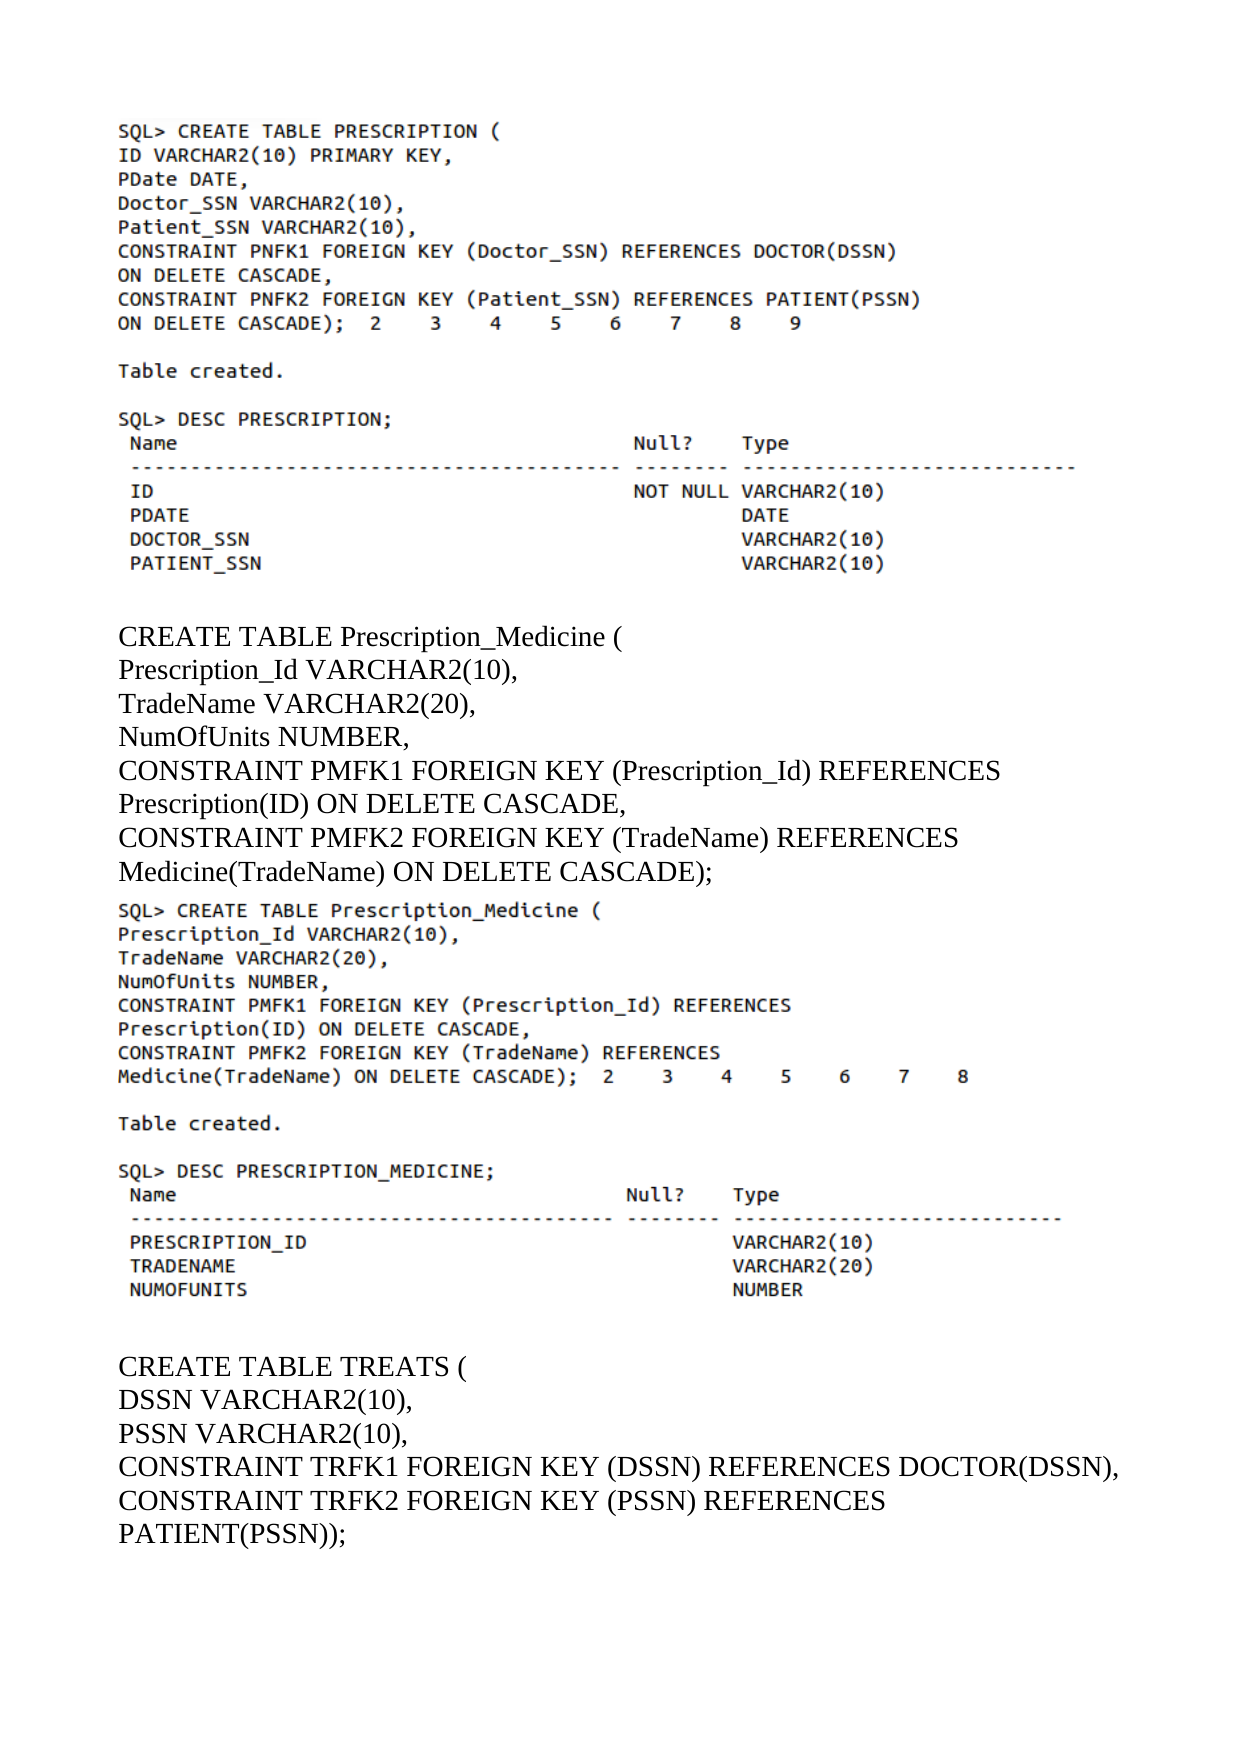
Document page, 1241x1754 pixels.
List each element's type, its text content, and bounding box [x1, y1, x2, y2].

text Prescription_Id VARCHAR2(10), [118, 652, 1122, 686]
text NumOfUnits NUMBER, [118, 719, 1122, 753]
text PSSN VARCHAR2(10), [118, 1416, 1122, 1449]
text CONSTRAINT PMFK1 FOREIGN KEY (Prescription_Id) REFERENCES [118, 753, 1122, 787]
text Prescription(ID) ON DELETE CASCADE, [118, 787, 1122, 820]
picture [118, 887, 1123, 1316]
picture [118, 118, 1123, 586]
text CONSTRAINT PMFK2 FOREIGN KEY (TradeName) REFERENCES [118, 820, 1122, 854]
text CREATE TABLE Prescription_Medicine ( [118, 619, 1122, 652]
text TradeName VARCHAR2(20), [118, 686, 1122, 719]
text CREATE TABLE TREATS ( [118, 1349, 1122, 1382]
text DSSN VARCHAR2(10), [118, 1382, 1122, 1416]
text CONSTRAINT TRFK1 FOREIGN KEY (DSSN) REFERENCES DOCTOR(DSSN), [118, 1449, 1122, 1483]
text Medicine(TradeName) ON DELETE CASCADE); [118, 854, 1122, 887]
text CONSTRAINT TRFK2 FOREIGN KEY (PSSN) REFERENCES PATIENT(PSSN)); [118, 1483, 1122, 1550]
